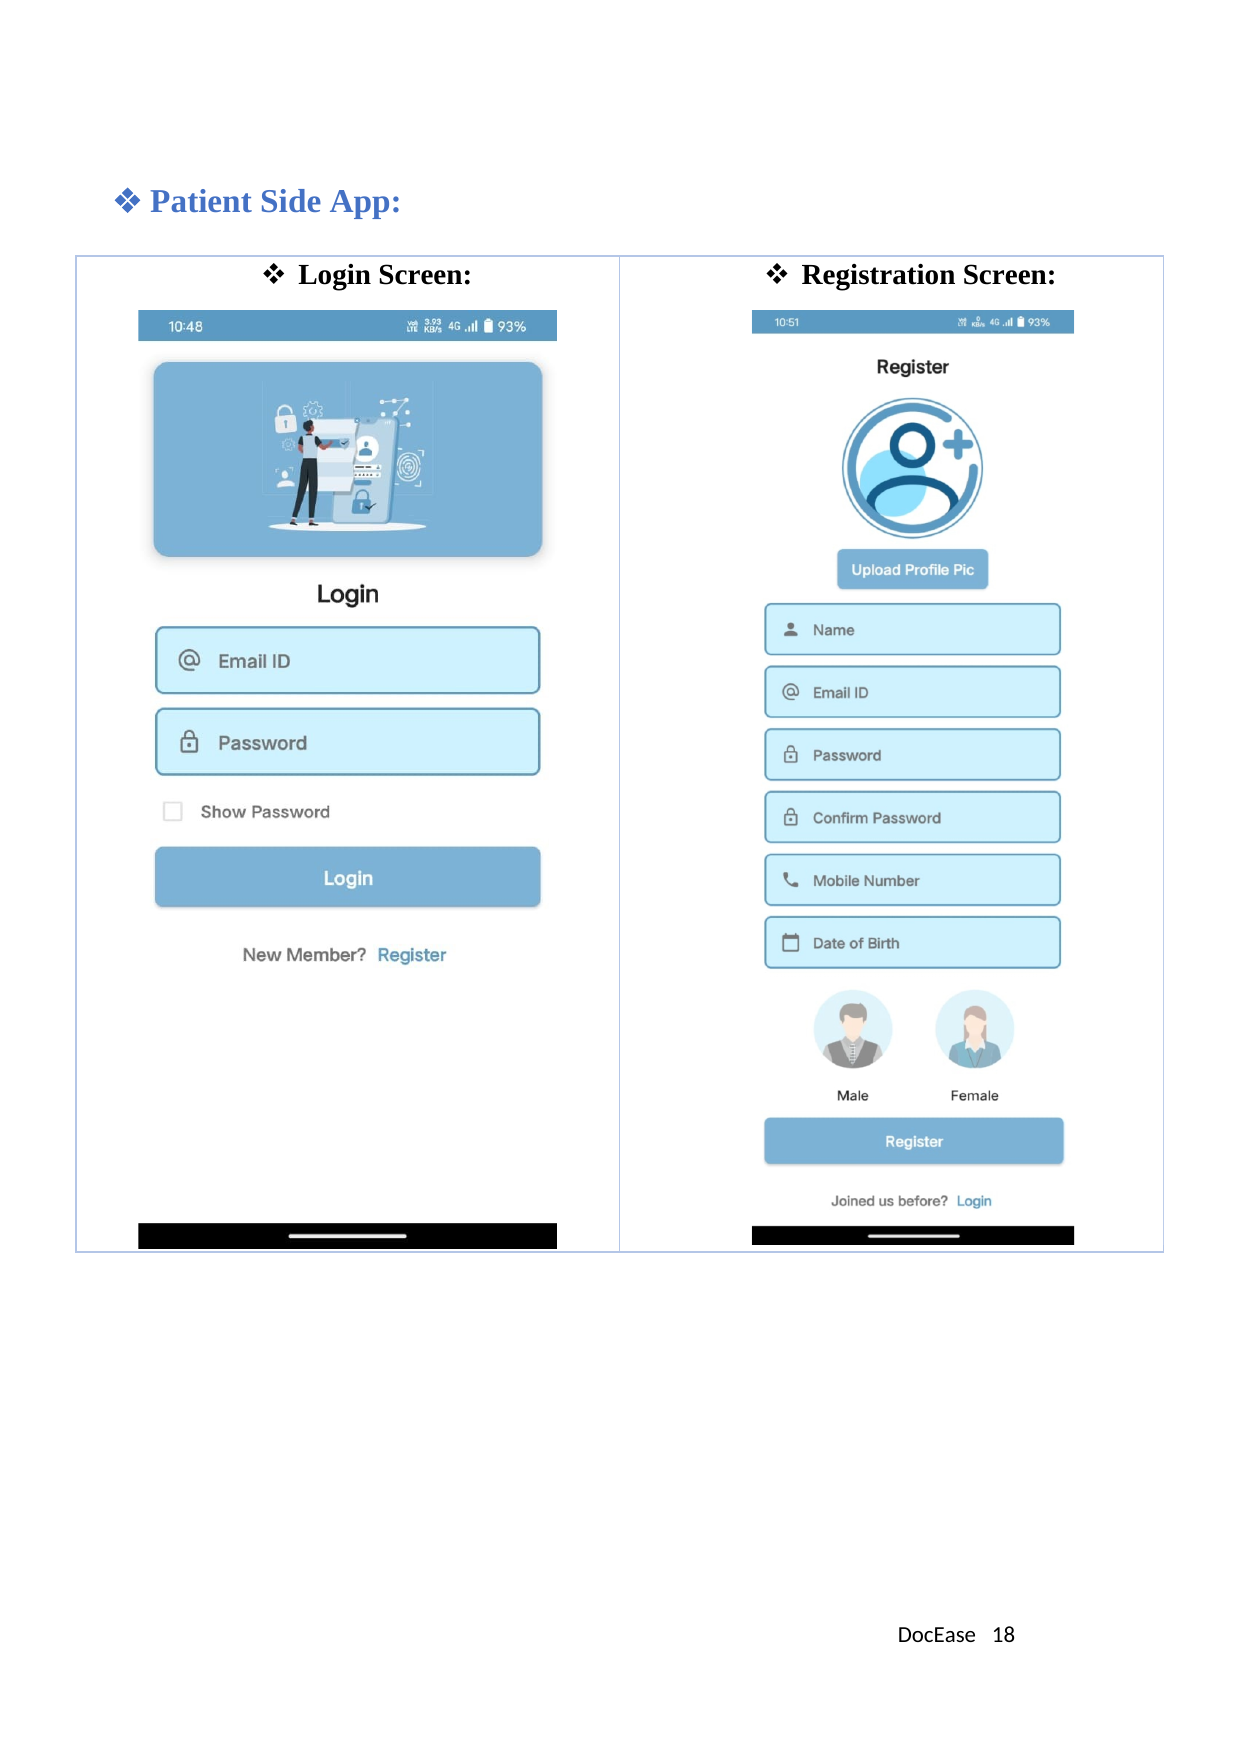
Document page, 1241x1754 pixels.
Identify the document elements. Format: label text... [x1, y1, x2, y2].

table_header Login Screen: [77, 257, 619, 309]
table_cell [620, 311, 1163, 1251]
list Patient Side App: [112, 181, 1165, 219]
table_cell [77, 311, 619, 1251]
table_header Registration Screen: [620, 257, 1163, 309]
